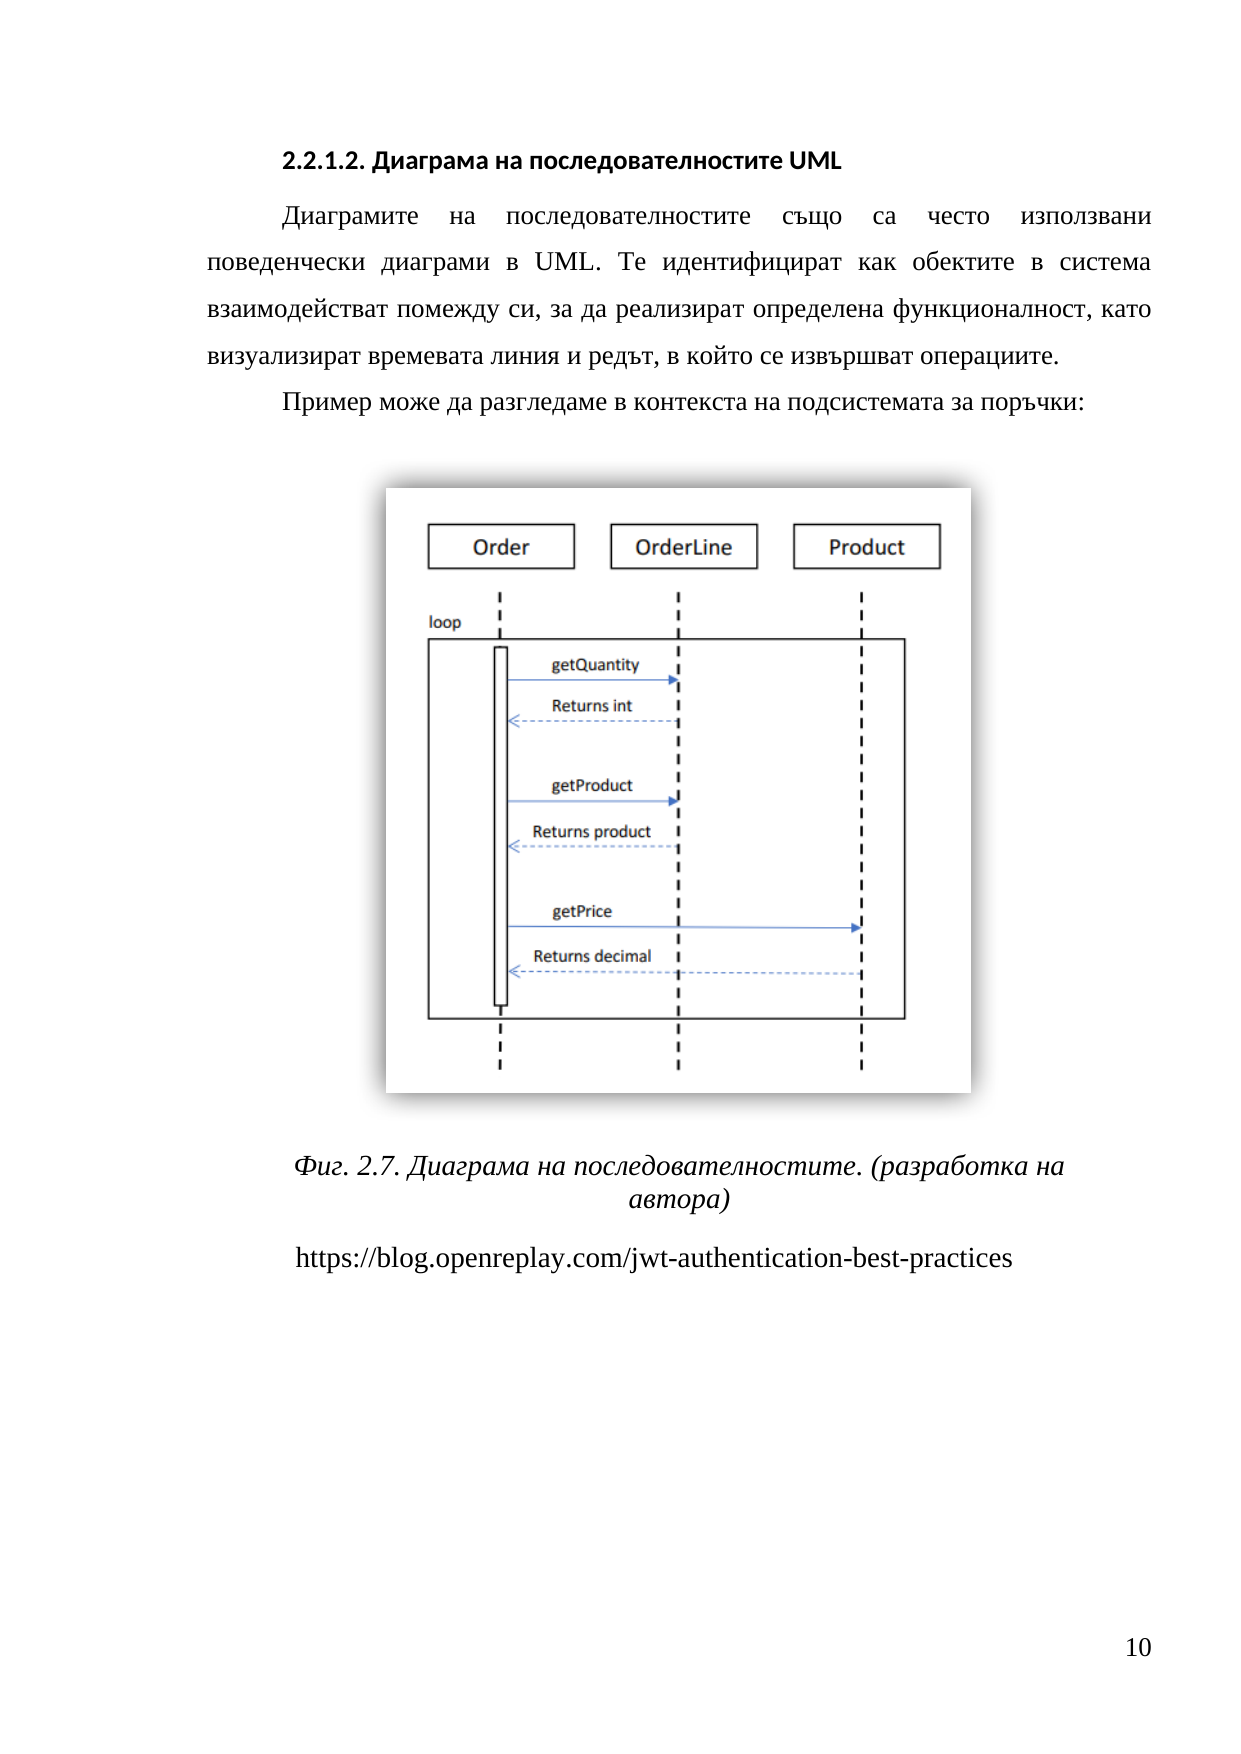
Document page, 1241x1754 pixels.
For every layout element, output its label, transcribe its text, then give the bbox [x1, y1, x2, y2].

subtitle 2.2.1.2. Диаграма на последователностите UML [207, 143, 1152, 176]
text https://blog.openreplay.com/jwt-authentication-best-practices [207, 1240, 1152, 1273]
picture [386, 488, 971, 1093]
text Диаграмите на последователностите също са често използвани поведенчески диаграми в UML. Те идентифицират как обектите в система взаимодействат помежду си, за да реализират определена функционалност, като визуализират времевата линия и редът, в който се извършват операциите. [207, 199, 1152, 370]
title Фиг. 2.7. Диаграма на последователностите. (разработка на автора) [266, 1148, 1092, 1215]
text Пример може да разгледаме в контекста на подсистемата за поръчки: [207, 386, 1152, 417]
